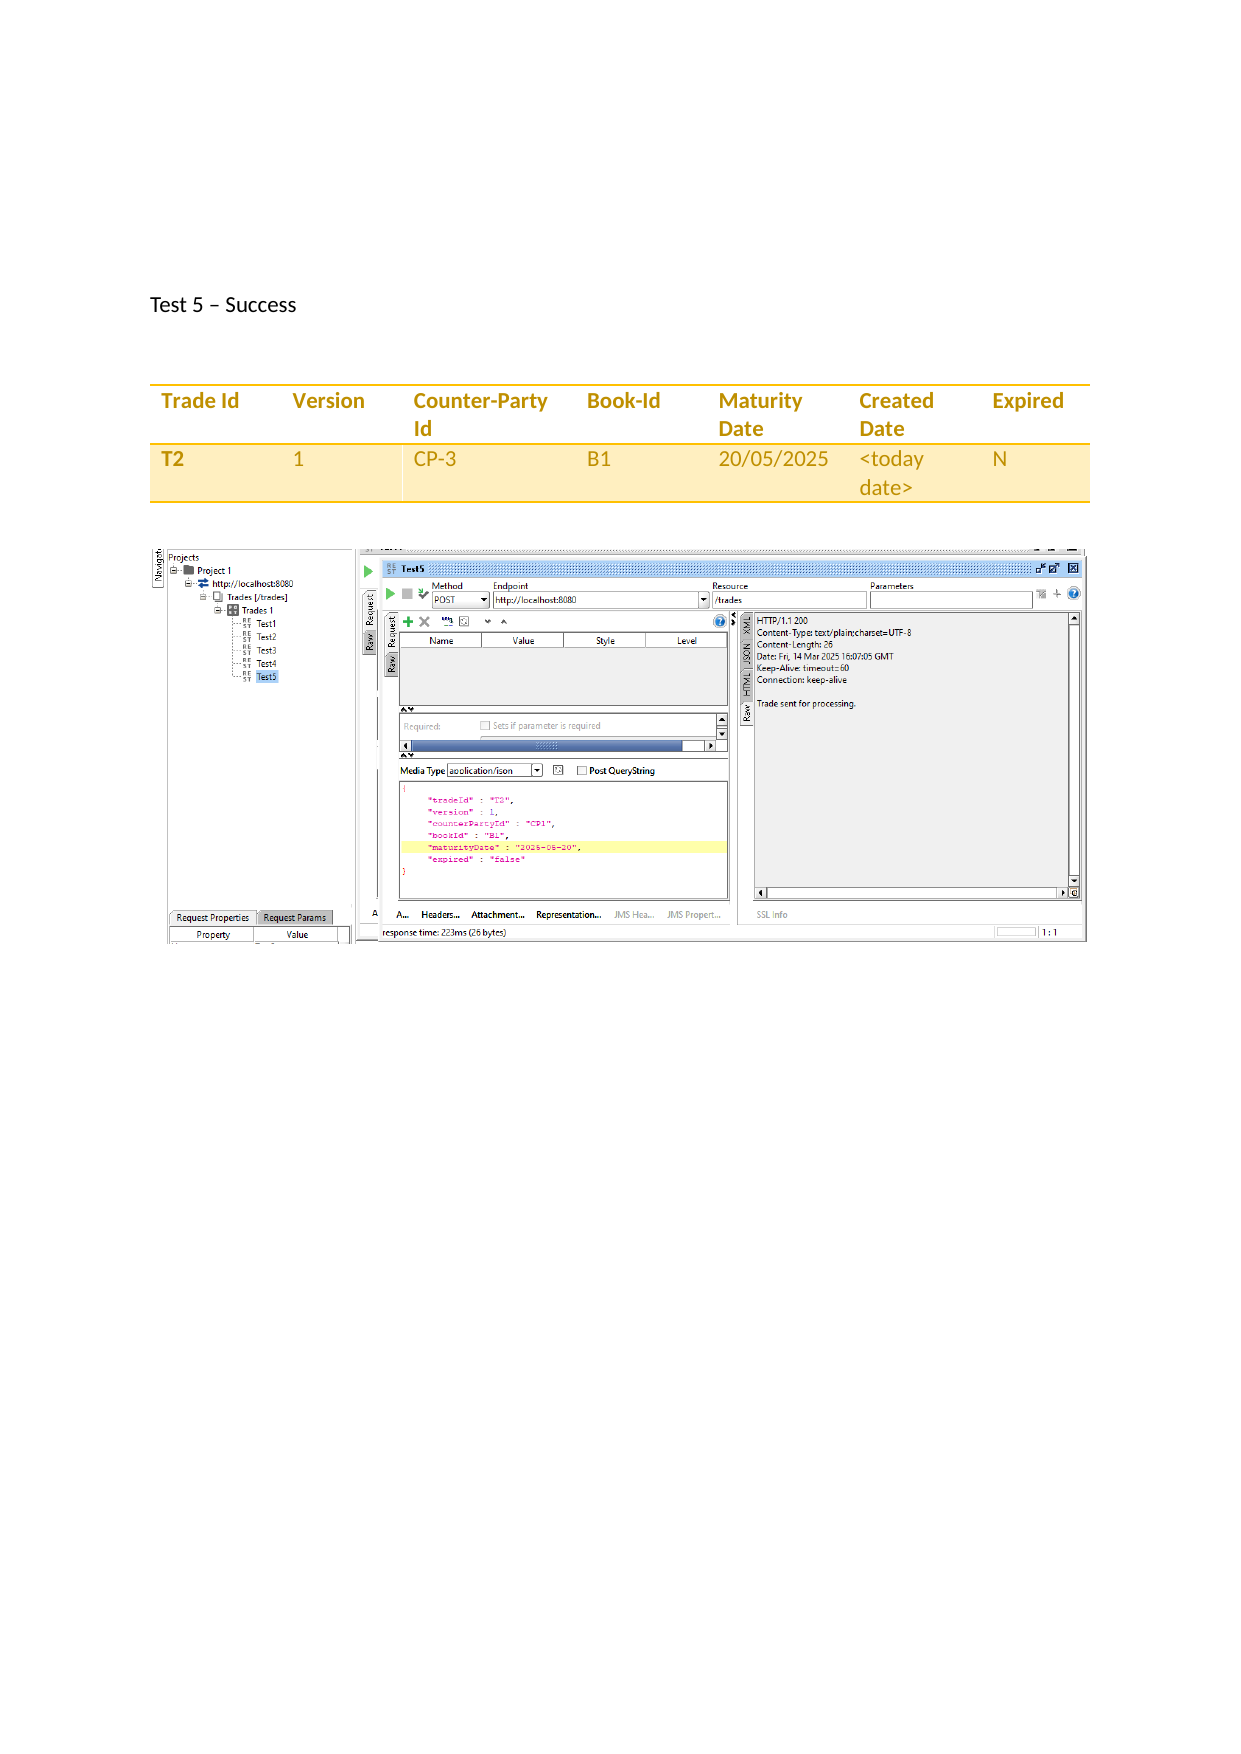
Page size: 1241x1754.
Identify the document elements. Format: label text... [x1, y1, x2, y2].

table_header Created Date [848, 386, 981, 442]
table_cell 20/05/2025 [707, 445, 848, 501]
table_cell B1 [576, 445, 707, 501]
text Test 5 – Success [150, 291, 1090, 319]
table_cell T2 [150, 445, 281, 501]
picture [150, 549, 1089, 944]
table_header Counter-Party Id [403, 386, 576, 442]
table_cell CP-3 [403, 445, 576, 501]
table_header Maturity Date [707, 386, 848, 442]
table_cell 1 [281, 445, 402, 501]
table_cell N [981, 445, 1090, 501]
table_header Version [281, 386, 402, 442]
table_cell <today date> [848, 445, 981, 501]
table_header Book-Id [576, 386, 707, 442]
table_header Expired [981, 386, 1090, 442]
table_header Trade Id [150, 386, 281, 442]
